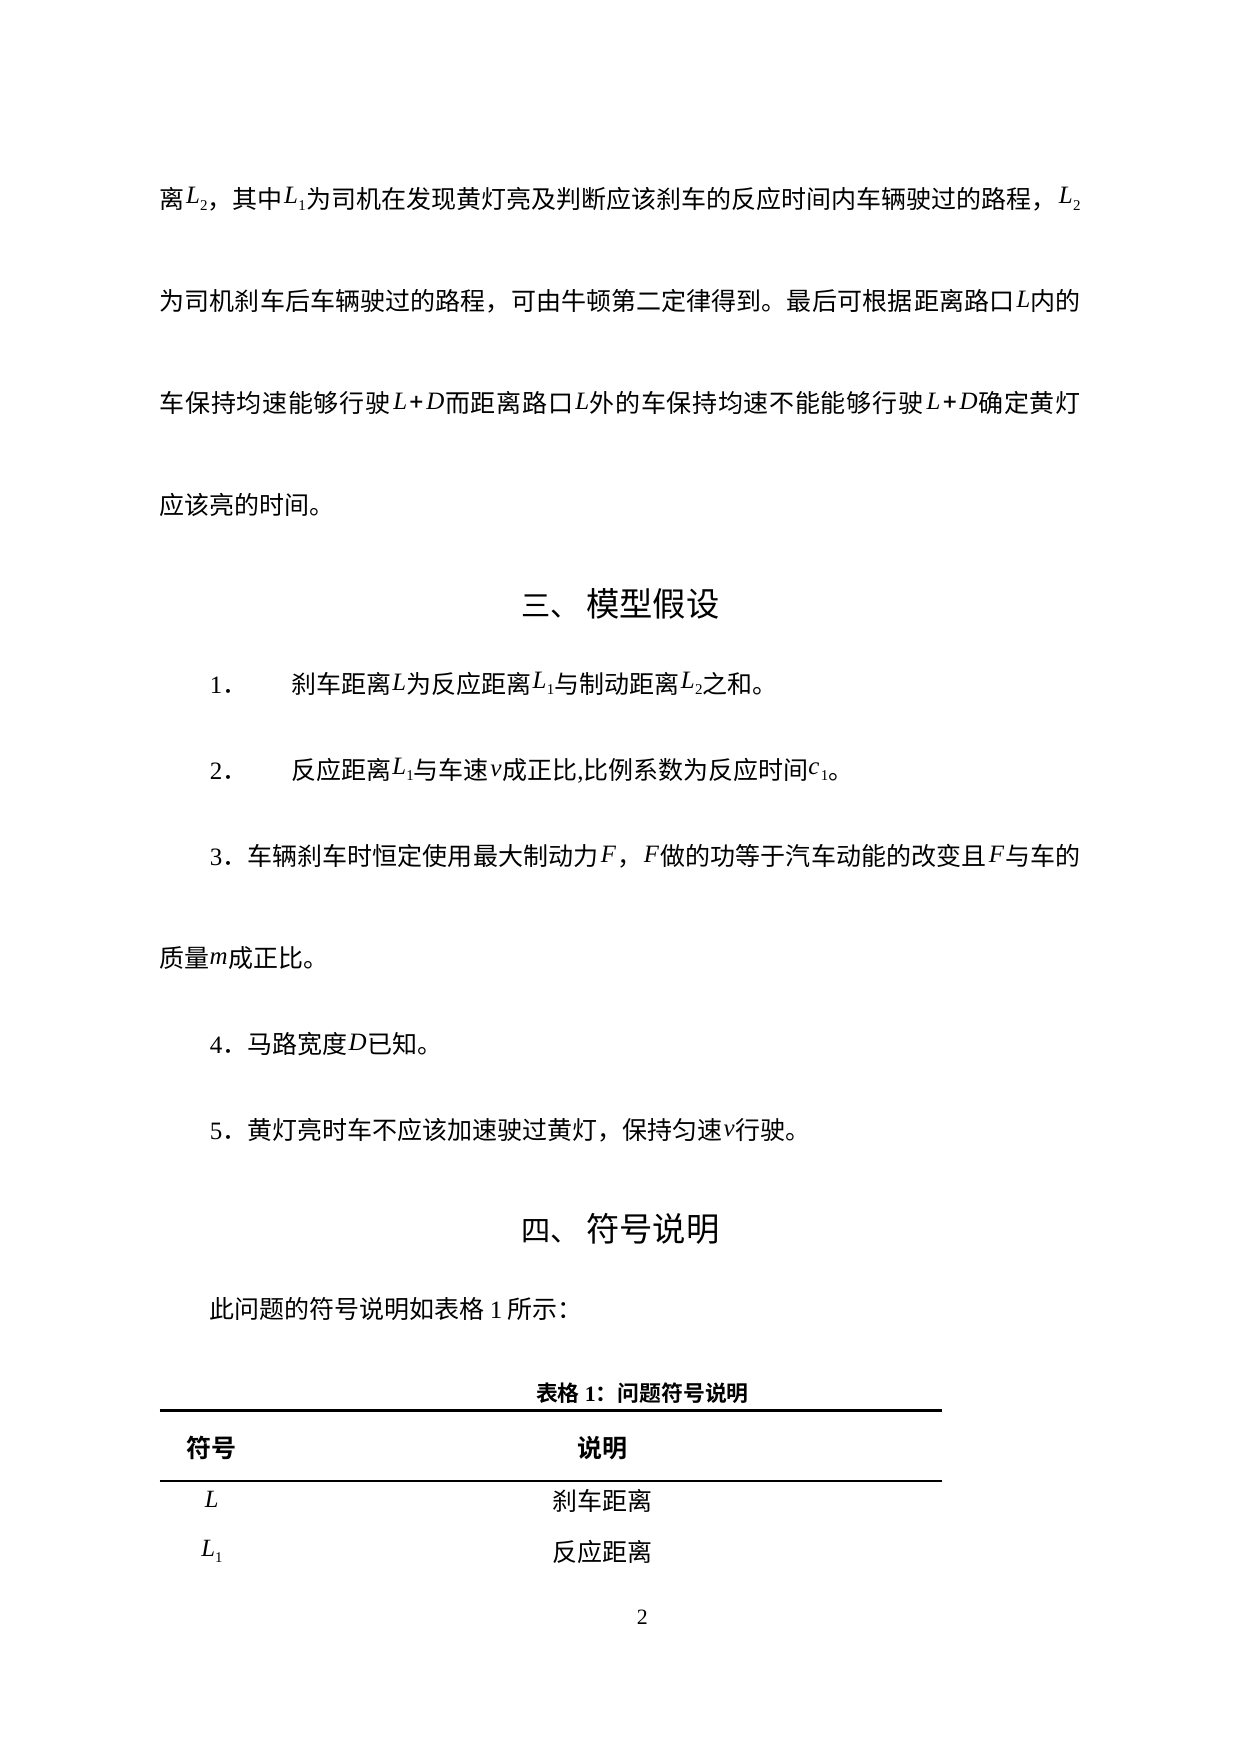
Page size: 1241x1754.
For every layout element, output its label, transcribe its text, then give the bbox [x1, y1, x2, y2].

table_cell 反应距离 [263, 1532, 942, 1583]
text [159, 164, 1081, 537]
table_header 符号 [160, 1412, 263, 1480]
table_header 说明 [263, 1412, 942, 1480]
text 5．黄灯亮时车不应该加速驶过黄灯，保持匀速行驶。 [159, 1094, 1081, 1162]
table_cell 刹车距离 [263, 1482, 942, 1532]
text 4．马路宽度已知。 [159, 1008, 1081, 1076]
table_cell [160, 1532, 263, 1583]
list 反应距离与车速成正比,比例系数为反应时间。 [209, 734, 1081, 802]
subtitle 符号说明 [159, 1193, 1081, 1261]
text 3．车辆刹车时恒定使用最大制动力，做的功等于汽车动能的改变且与车的质量成正比。 [159, 820, 1081, 990]
list 刹车距离为反应距离与制动距离之和。 [209, 648, 1081, 716]
text 表格 1：问题符号说明 [159, 1375, 1081, 1409]
table_cell [160, 1482, 263, 1532]
text 此问题的符号说明如表格1所示： [159, 1273, 1081, 1341]
subtitle 模型假设 [159, 568, 1081, 636]
